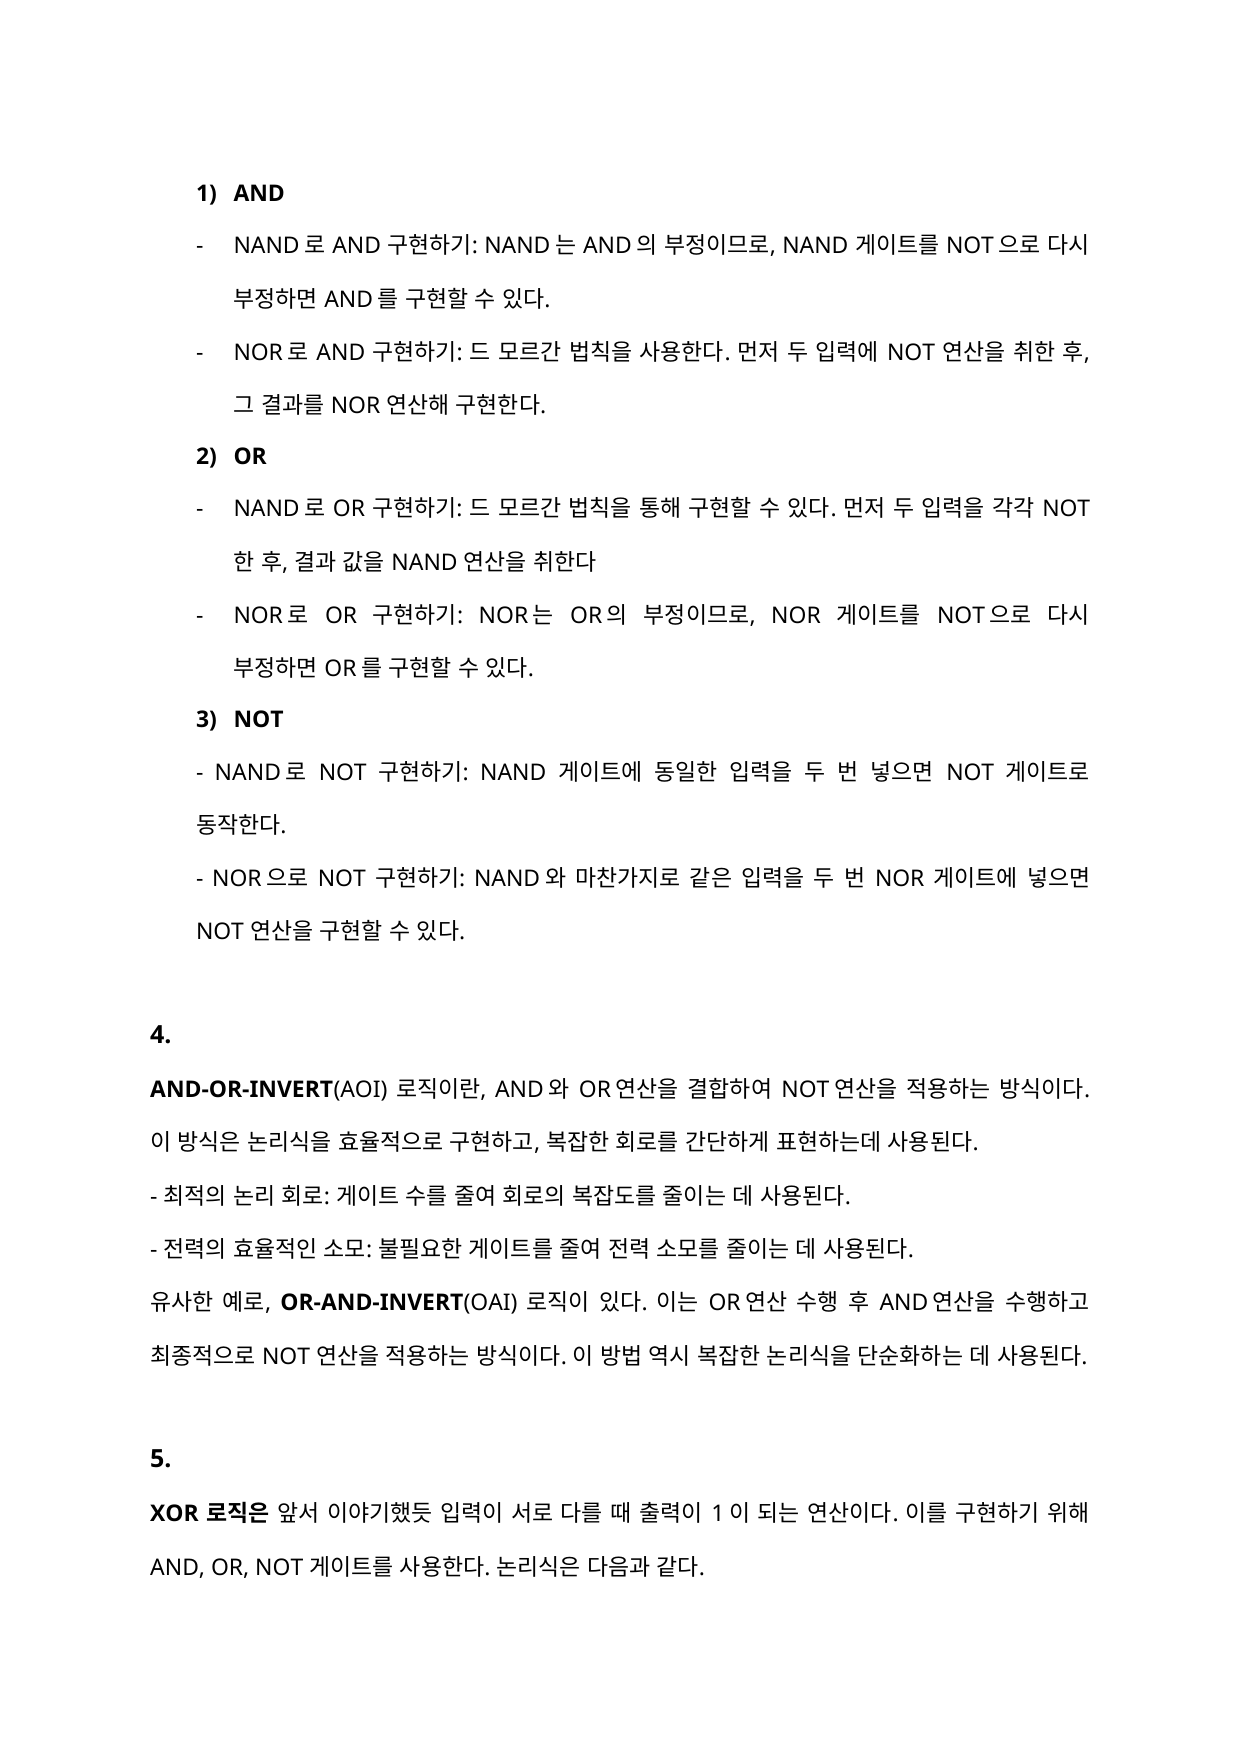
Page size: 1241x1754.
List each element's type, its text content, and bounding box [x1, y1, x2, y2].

text - NOR으로 NOT 구현하기: NAND와 마찬가지로 같은 입력을 두 번 NOR 게이트에 넣으면 NOT 연산을 구현할 수 있다. [196, 860, 1090, 947]
list NAND로 AND 구현하기: NAND는 AND의 부정이므로, NAND 게이트를 NOT으로 다시 부정하면 AND를 구현할 수 있다. [196, 227, 1090, 314]
text 유사한 예로, OR-AND-INVERT(OAI) 로직이 있다. 이는 OR연산 수행 후 AND연산을 수행하고 최종적으로 NOT 연산을 적용하는 방식이다. 이 방법 역시 복잡한 논리식을 단순화하는 데 사용된다. [150, 1284, 1090, 1371]
text XOR 로직은 앞서 이야기했듯 입력이 서로 다를 때 출력이 1이 되는 연산이다. 이를 구현하기 위해 AND, OR, NOT 게이트를 사용한다. 논리식은 다음과 같다. [150, 1495, 1090, 1582]
list NAND로 OR 구현하기: 드 모르간 법칙을 통해 구현할 수 있다. 먼저 두 입력을 각각 NOT한 후, 결과 값을 NAND 연산을 취한다 [196, 490, 1090, 577]
text - 최적의 논리 회로: 게이트 수를 줄여 회로의 복잡도를 줄이는 데 사용된다. [150, 1178, 1090, 1211]
list NOR로 AND 구현하기: 드 모르간 법칙을 사용한다. 먼저 두 입력에 NOT 연산을 취한 후, 그 결과를 NOR 연산해 구현한다. [196, 334, 1090, 420]
text - NAND로 NOT 구현하기: NAND 게이트에 동일한 입력을 두 번 넣으면 NOT 게이트로 동작한다. [196, 753, 1090, 840]
text - 전력의 효율적인 소모: 불필요한 게이트를 줄여 전력 소모를 줄이는 데 사용된다. [150, 1231, 1090, 1264]
list AND [196, 177, 1090, 208]
text AND-OR-INVERT(AOI) 로직이란, AND와 OR연산을 결합하여 NOT연산을 적용하는 방식이다. 이 방식은 논리식을 효율적으로 구현하고, 복잡한 회로를 간단하게 표현하는데 사용된다. [150, 1071, 1090, 1158]
text 4. [150, 1017, 1090, 1051]
list NOR로 OR 구현하기: NOR는 OR의 부정이므로, NOR 게이트를 NOT으로 다시 부정하면 OR를 구현할 수 있다. [196, 597, 1090, 683]
list NOT [196, 703, 1090, 735]
text 5. [150, 1441, 1090, 1475]
list OR [196, 440, 1090, 472]
